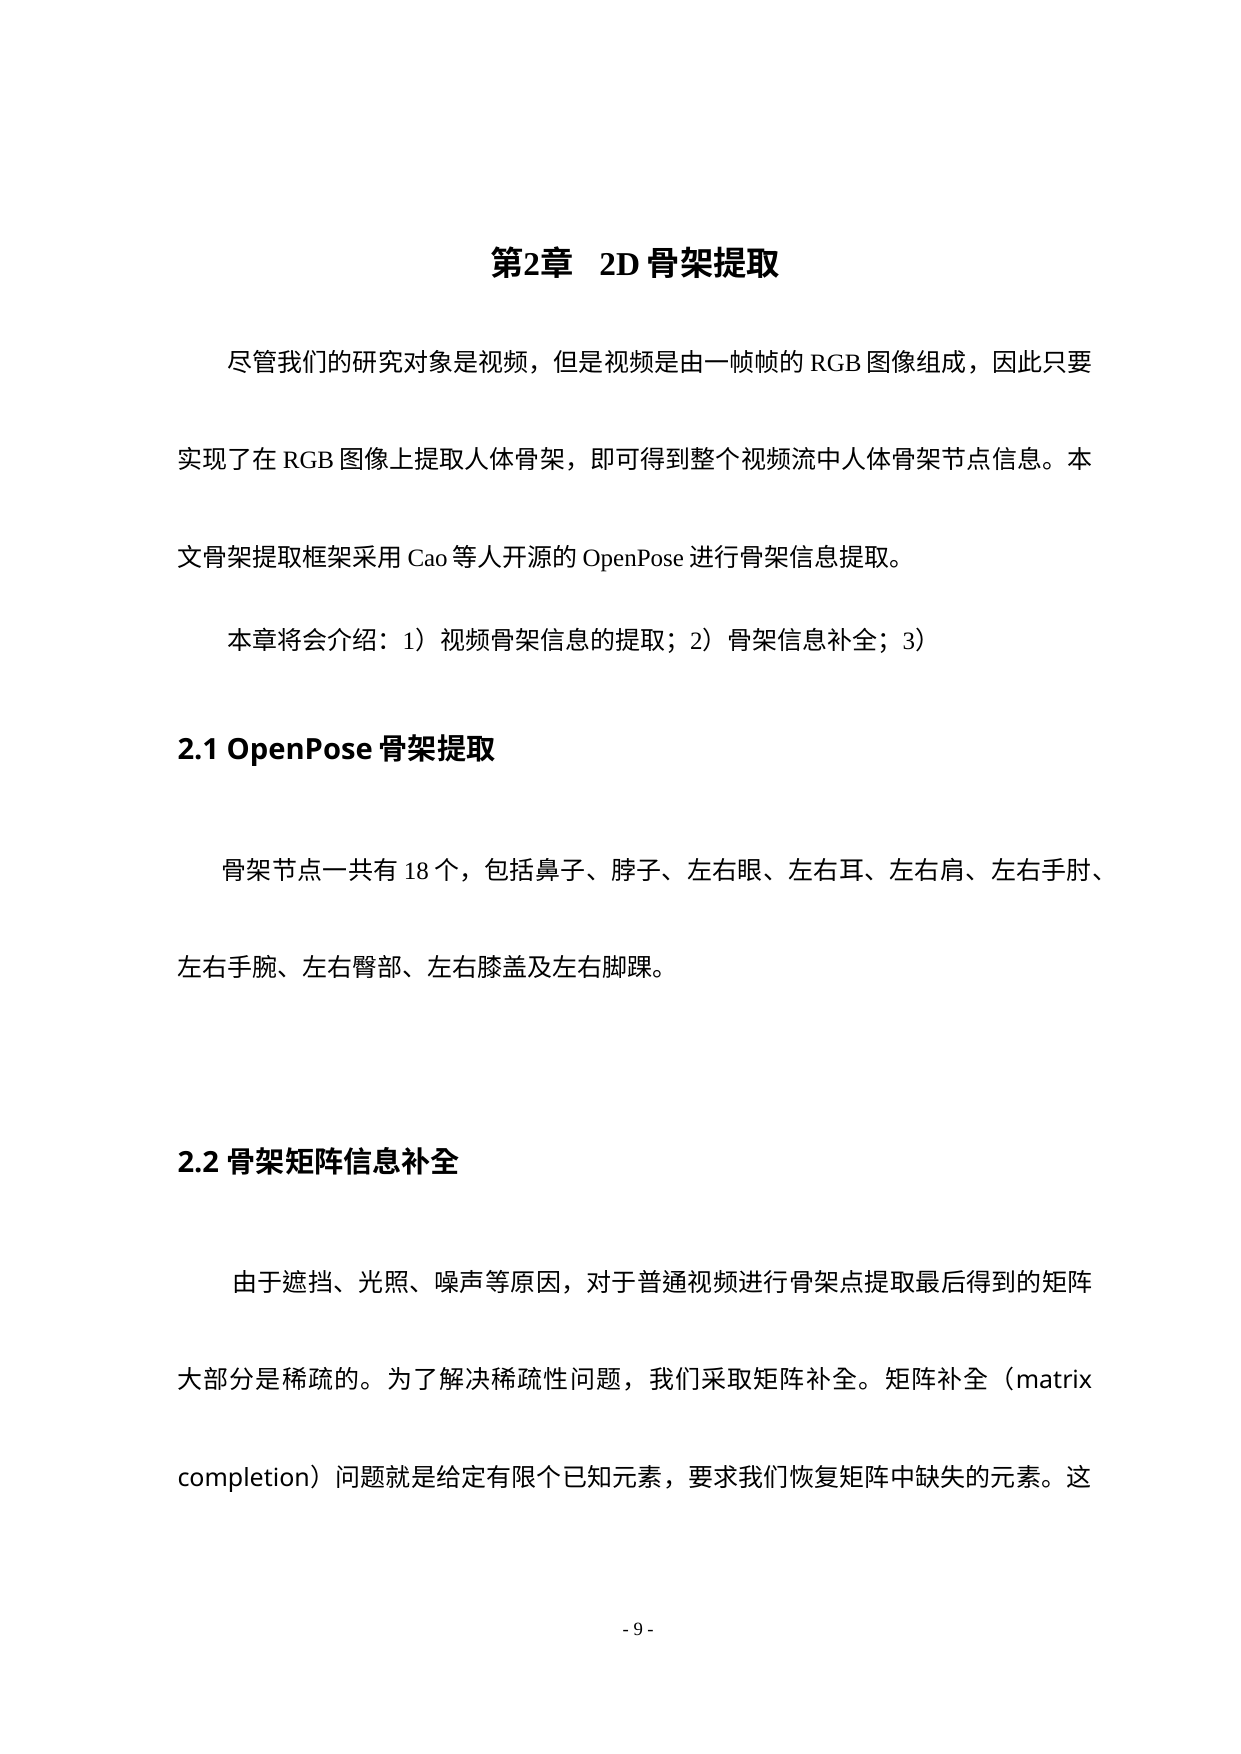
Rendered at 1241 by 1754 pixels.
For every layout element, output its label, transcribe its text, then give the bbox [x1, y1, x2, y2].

subtitle 2.2 骨架矩阵信息补全 [177, 1128, 1092, 1193]
text 骨架节点一共有18个，包括鼻子、脖子、左右眼、左右耳、左右肩、左右手肘、左右手腕、左右臀部、左右膝盖及左右脚踝。 [177, 836, 1092, 998]
subtitle 2.1 OpenPose骨架提取 [177, 716, 1092, 781]
subtitle 2D骨架提取 [177, 228, 1092, 293]
text 尽管我们的研究对象是视频，但是视频是由一帧帧的RGB图像组成，因此只要实现了在RGB图像上提取人体骨架，即可得到整个视频流中人体骨架节点信息。本文骨架提取框架采用Cao等人开源的OpenPose进行骨架信息提取。 [177, 328, 1092, 588]
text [177, 1248, 1092, 1508]
text 本章将会介绍：1）视频骨架信息的提取；2）骨架信息补全；3） [177, 606, 1092, 671]
